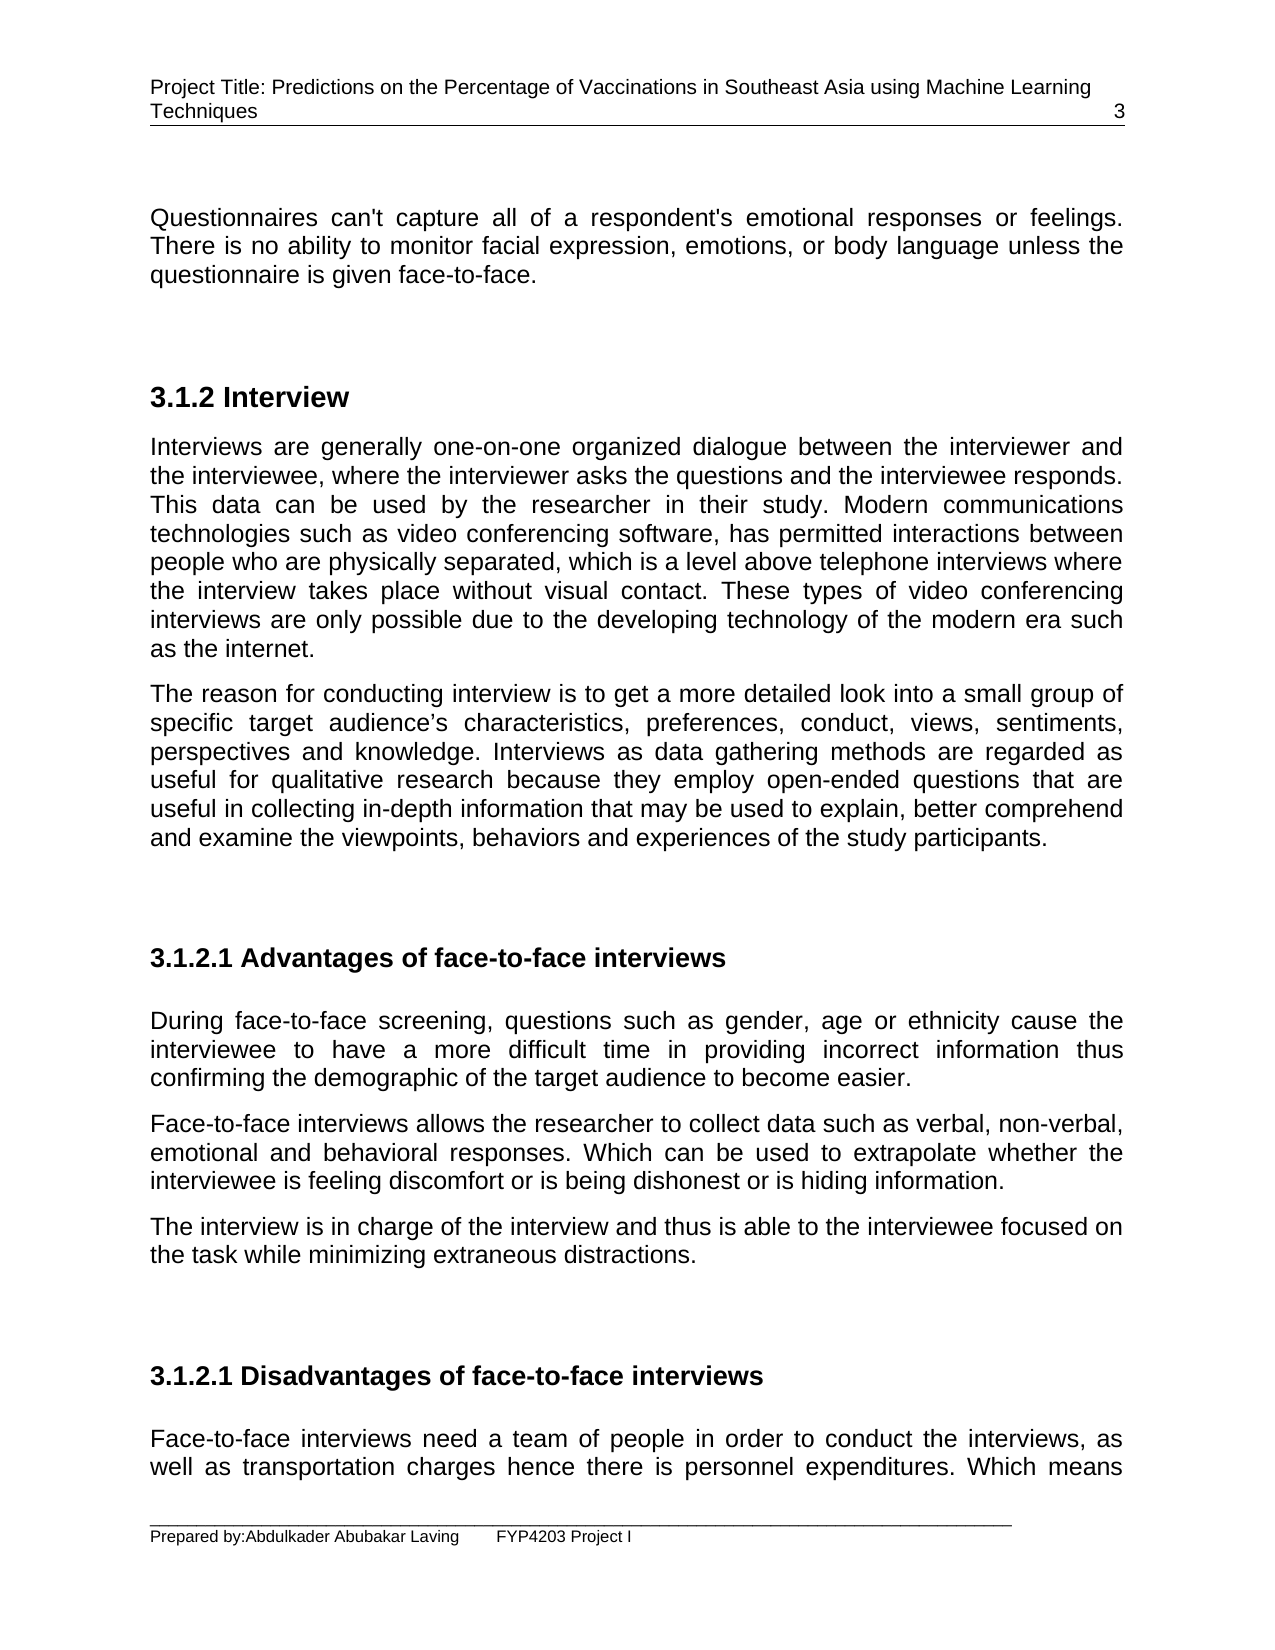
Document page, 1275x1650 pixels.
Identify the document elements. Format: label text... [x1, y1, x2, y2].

text Interviews are generally one-on-one organized dialogue between the interviewer and the interviewee, where the interviewer asks the questions and the interviewee responds. This data can be used by the researcher in their study. Modern communications technologies such as video conferencing software, has permitted interactions between people who are physically separated, which is a level above telephone interviews where the interview takes place without visual contact. These types of video conferencing interviews are only possible due to the developing technology of the modern era such as the internet. [150, 432, 1125, 662]
text The reason for conducting interview is to get a more detailed look into a small group of specific target audience’s characteristics, preferences, conduct, views, sentiments, perspectives and knowledge. Interviews as data gathering methods are regarded as useful for qualitative research because they employ open-ended questions that are useful in collecting in-depth information that may be used to explain, better comprehend and examine the viewpoints, behaviors and experiences of the study participants. [150, 679, 1125, 852]
subtitle 3.1.2.1 Advantages of face-to-face interviews [150, 942, 1125, 974]
text Face-to-face interviews allows the researcher to collect data such as verbal, non-verbal, emotional and behavioral responses. Which can be used to extrapolate whether the interviewee is feeling discomfort or is being dishonest or is hiding information. [150, 1109, 1125, 1195]
subtitle 3.1.2.1 Disadvantages of face-to-face interviews [150, 1360, 1125, 1391]
subtitle 3.1.2 Interview [150, 379, 1125, 413]
text The interview is in charge of the interview and thus is able to the interviewee focused on the task while minimizing extraneous distractions. [150, 1212, 1125, 1269]
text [150, 1424, 1125, 1481]
text Questionnaires can't capture all of a respondent's emotional responses or feelings. There is no ability to monitor facial expression, emotions, or body language unless the questionnaire is given face-to-face. [150, 202, 1125, 289]
text During face-to-face screening, questions such as gender, age or ethnicity cause the interviewee to have a more difficult time in providing incorrect information thus confirming the demographic of the target audience to become easier. [150, 1006, 1125, 1092]
